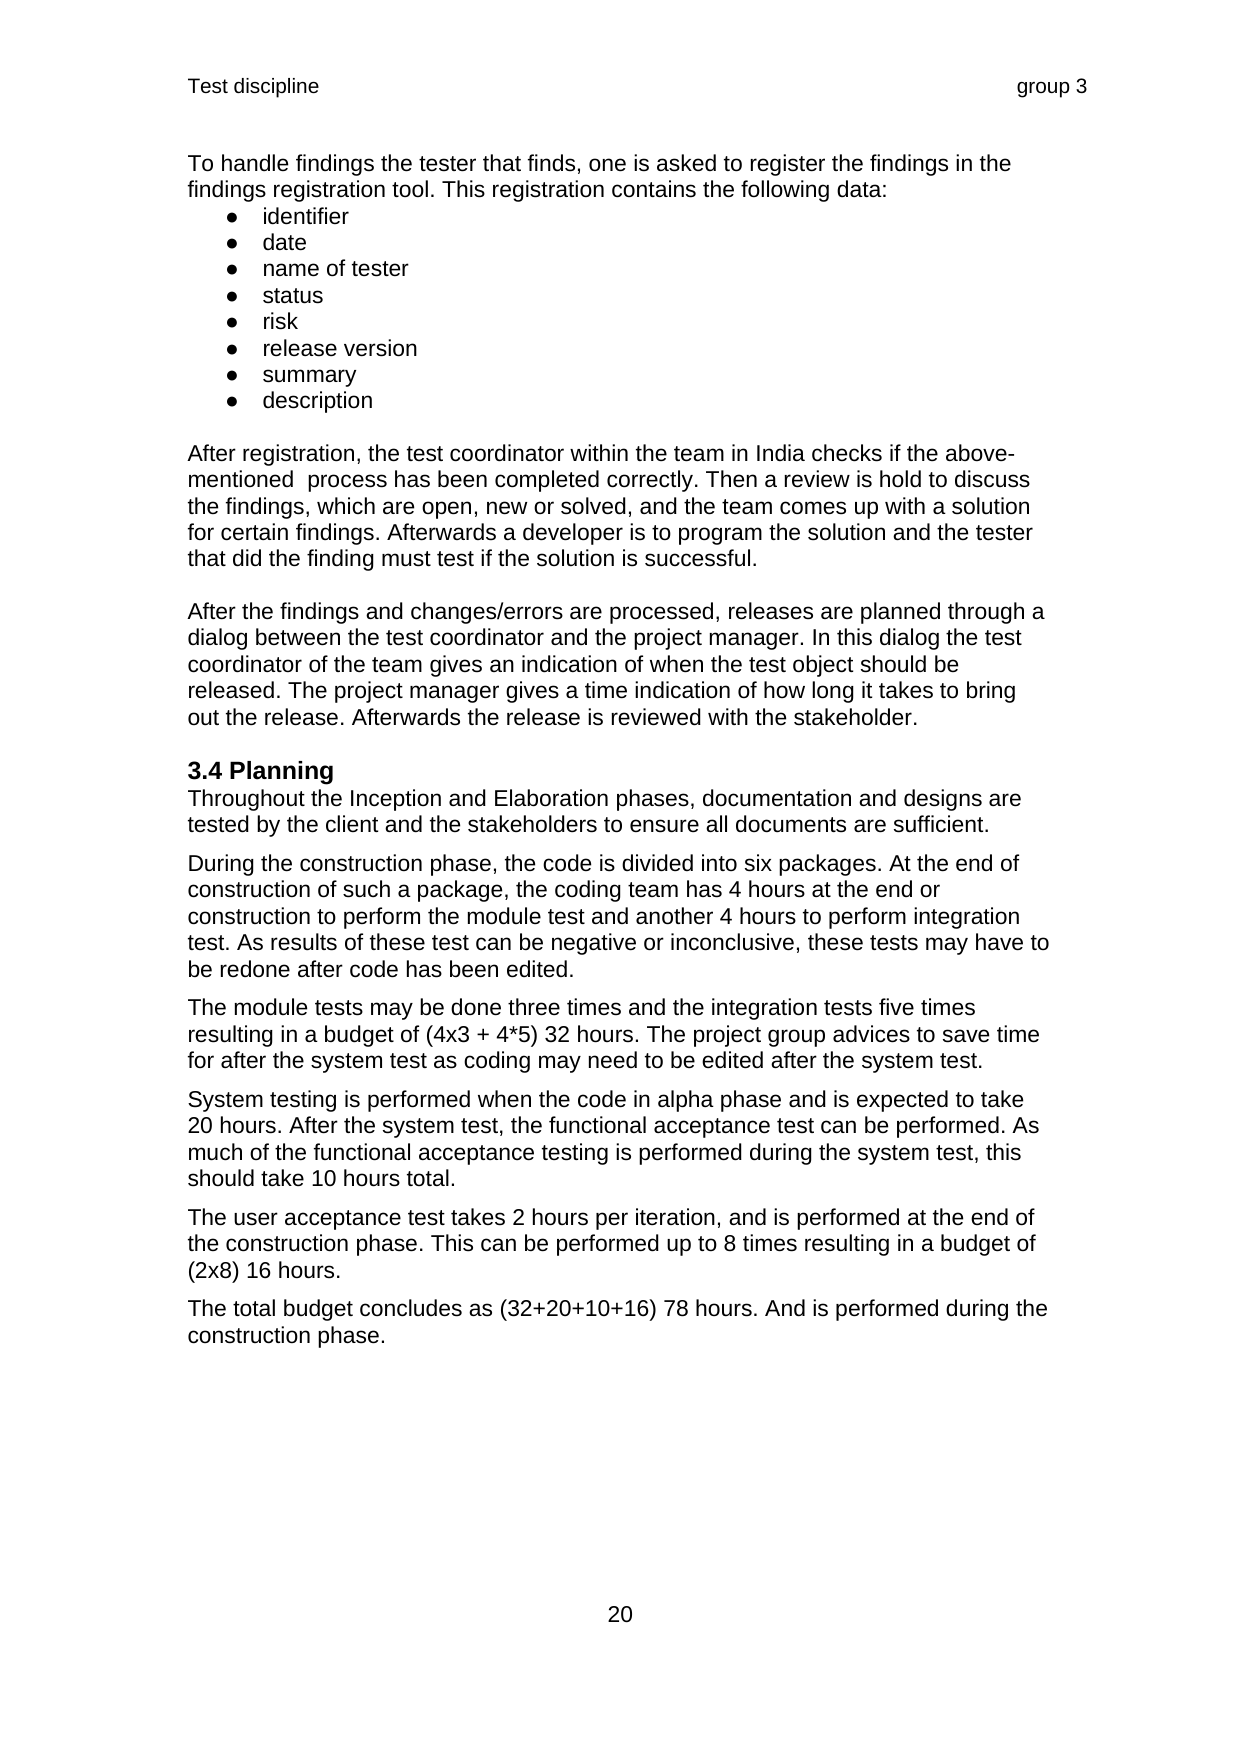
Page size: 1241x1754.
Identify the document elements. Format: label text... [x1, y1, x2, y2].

text System testing is performed when the code in alpha phase and is expected to take 20 hours. After the system test, the functional acceptance test can be performed. As much of the functional acceptance testing is performed during the system test, this should take 10 hours total. [187, 1086, 1053, 1191]
list identifier [225, 203, 1053, 229]
list summary [225, 361, 1053, 387]
text After the findings and changes/errors are processed, releases are planned through a dialog between the test coordinator and the project manager. In this dialog the test coordinator of the team gives an indication of when the test object should be released. The project manager gives a time indication of how long it takes to bring out the release. Afterwards the release is reviewed with the stakeholder. [187, 598, 1053, 730]
text After registration, the test coordinator within the team in India checks if the above-mentioned process has been completed correctly. Then a review is hold to discuss the findings, which are open, new or solved, and the team comes up with a solution for certain findings. Afterwards a developer is to program the solution and the tester that did the finding must test if the solution is successful. [187, 440, 1053, 572]
list date [225, 229, 1053, 255]
text 3.4 Planning [187, 756, 1053, 785]
list name of tester [225, 255, 1053, 282]
text During the construction phase, the code is divided into six packages. At the end of construction of such a package, the coding team has 4 hours at the end or construction to perform the module test and another 4 hours to perform integration test. As results of these test can be negative or inconclusive, these tests may have to be redone after code has been edited. [187, 850, 1053, 982]
list description [225, 387, 1053, 413]
text The user acceptance test takes 2 hours per iteration, and is performed at the end of the construction phase. This can be performed up to 8 times resulting in a budget of (2x8) 16 hours. [187, 1204, 1053, 1283]
list release version [225, 334, 1053, 361]
list risk [225, 308, 1053, 334]
text To handle findings the tester that finds, one is asked to register the findings in the findings registration tool. This registration contains the following data: [187, 150, 1053, 203]
text Throughout the Inception and Elaboration phases, documentation and designs are tested by the client and the stakeholders to ensure all documents are sufficient. [187, 785, 1053, 838]
text The module tests may be done three times and the integration tests five times resulting in a budget of (4x3 + 4*5) 32 hours. The project group advices to save time for after the system test as coding may need to be edited after the system test. [187, 994, 1053, 1073]
list status [225, 282, 1053, 308]
text The total budget concludes as (32+20+10+16) 78 hours. And is performed during the construction phase. [187, 1295, 1053, 1348]
